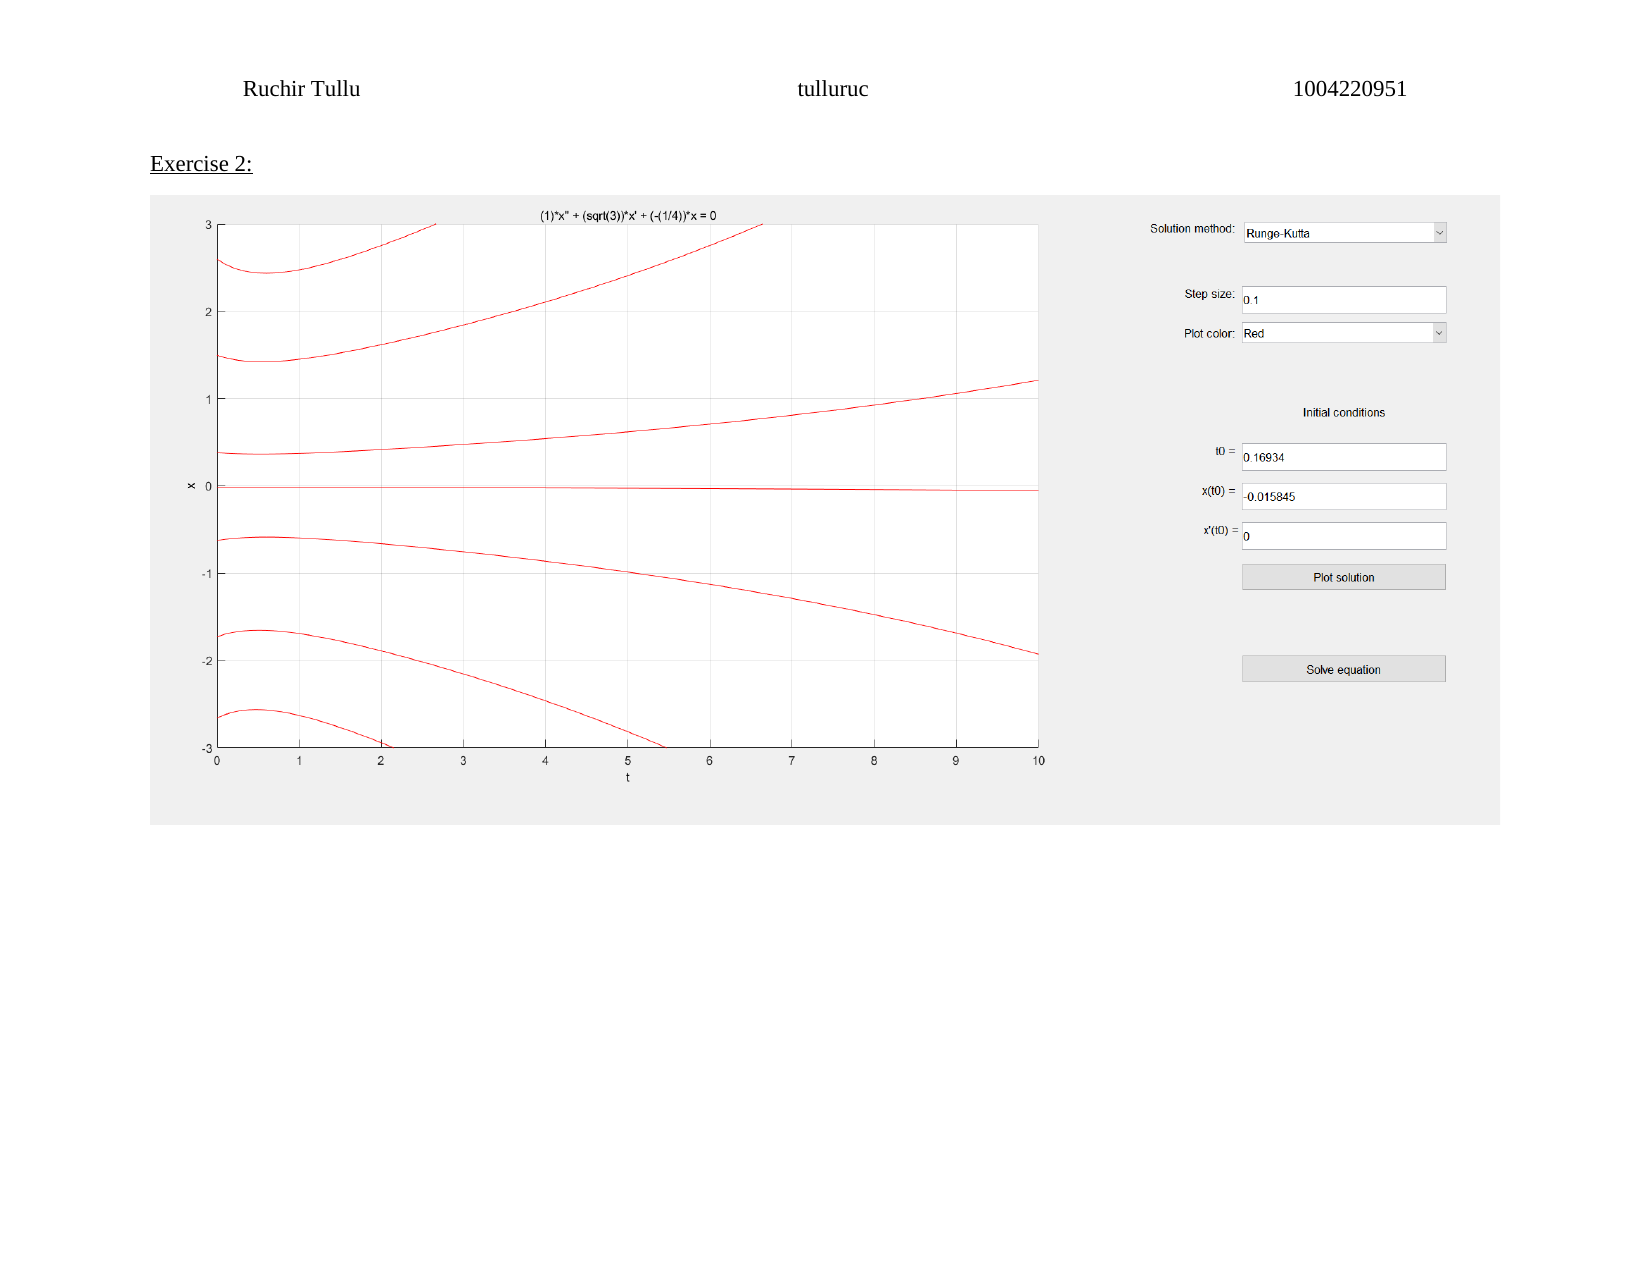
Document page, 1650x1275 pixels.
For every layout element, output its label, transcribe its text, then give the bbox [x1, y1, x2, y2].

picture [150, 195, 1500, 825]
text Exercise 2: [150, 150, 1500, 176]
